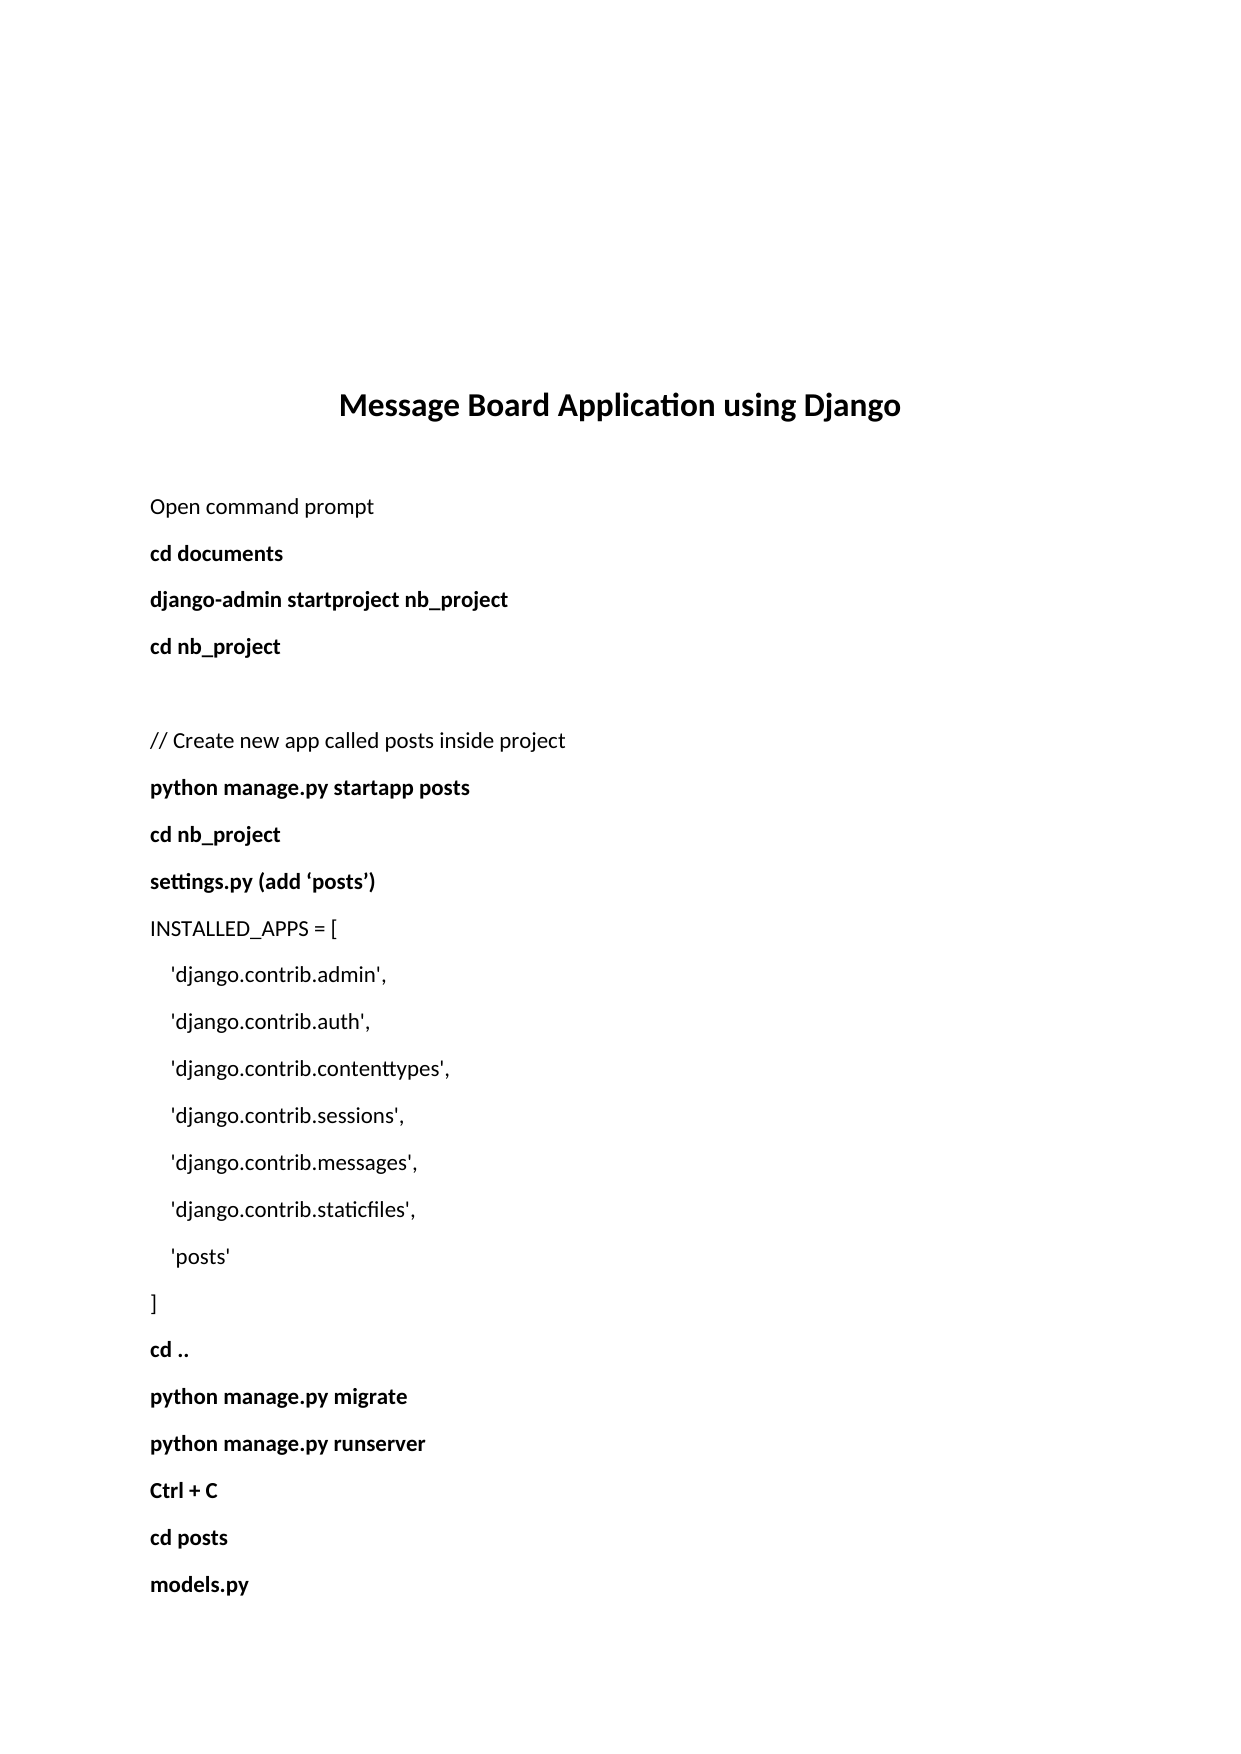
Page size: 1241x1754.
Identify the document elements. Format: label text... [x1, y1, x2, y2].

text ] [150, 1289, 1090, 1317]
text django-admin startproject nb_project [150, 586, 1090, 614]
text cd nb_project [150, 820, 1090, 848]
text 'django.contrib.messages', [150, 1148, 1090, 1176]
text // Create new app called posts inside project [150, 726, 1090, 754]
text 'django.contrib.auth', [150, 1007, 1090, 1036]
text Message Board Application using Django [150, 384, 1090, 425]
text settings.py (add ‘posts’) [150, 867, 1090, 895]
text cd documents [150, 539, 1090, 567]
text python manage.py runserver [150, 1429, 1090, 1457]
text cd nb_project [150, 632, 1090, 661]
text INSTALLED_APPS = [ [150, 914, 1090, 942]
text Open command prompt [150, 492, 1090, 520]
text cd posts [150, 1523, 1090, 1551]
text python manage.py startapp posts [150, 773, 1090, 801]
text 'django.contrib.staticfiles', [150, 1195, 1090, 1223]
text 'django.contrib.sessions', [150, 1101, 1090, 1129]
text 'django.contrib.contenttypes', [150, 1054, 1090, 1082]
text Ctrl + C [150, 1476, 1090, 1504]
text 'posts' [150, 1242, 1090, 1270]
text models.py [150, 1570, 1090, 1598]
text 'django.contrib.admin', [150, 961, 1090, 989]
text python manage.py migrate [150, 1382, 1090, 1411]
text cd .. [150, 1336, 1090, 1364]
